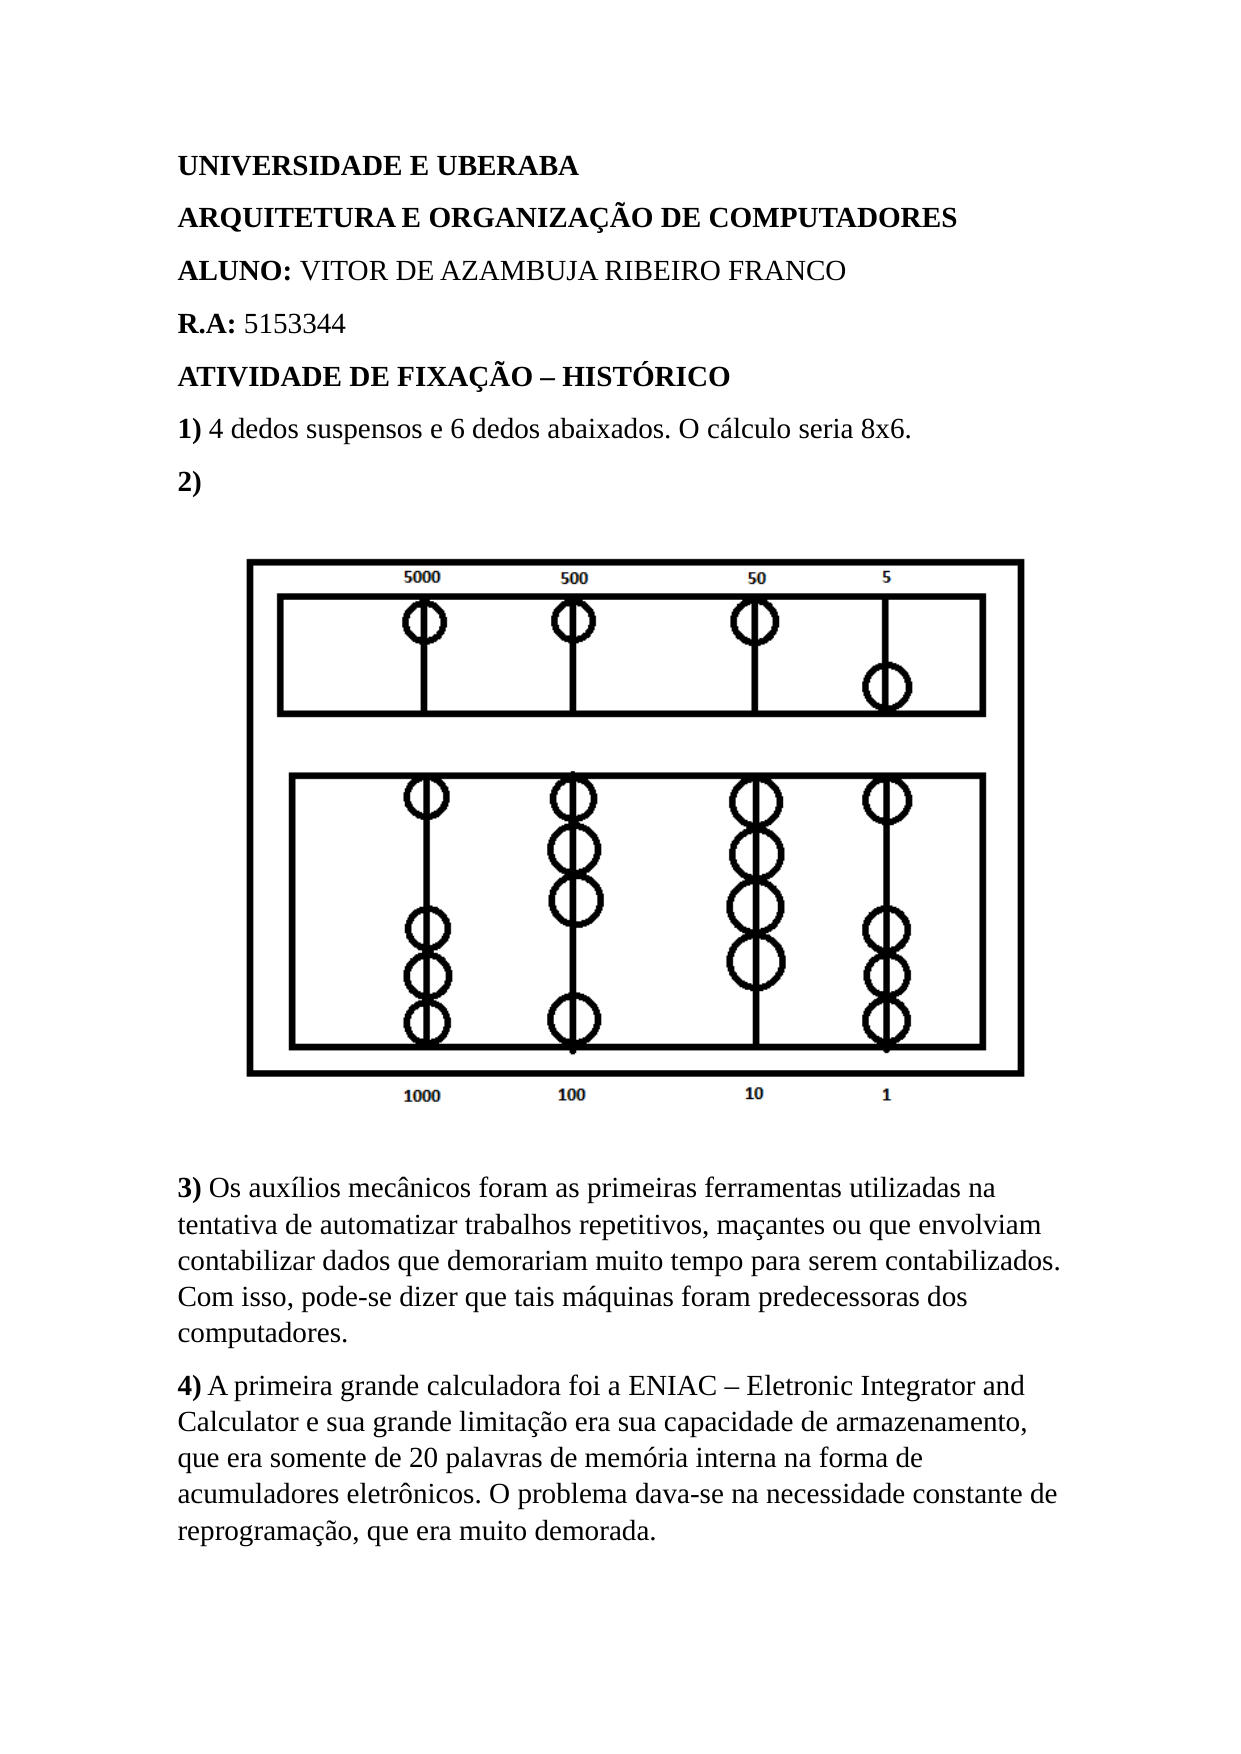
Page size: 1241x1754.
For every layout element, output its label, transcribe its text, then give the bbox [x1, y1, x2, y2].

text 2) [177, 464, 1063, 498]
text 3) Os auxílios mecânicos foram as primeiras ferramentas utilizadas na tentativa de automatizar trabalhos repetitivos, maçantes ou que envolviam contabilizar dados que demorariam muito tempo para serem contabilizados. Com isso, pode-se dizer que tais máquinas foram predecessoras dos computadores. [177, 1171, 1063, 1349]
picture [177, 517, 1063, 1152]
text 1) 4 dedos suspensos e 6 dedos abaixados. O cálculo seria 8x6. [177, 412, 1063, 445]
text 4) A primeira grande calculadora foi a ENIAC – Eletronic Integrator and Calculator e sua grande limitação era sua capacidade de armazenamento, que era somente de 20 palavras de memória interna na forma de acumuladores eletrônicos. O problema dava-se na necessidade constante de reprogramação, que era muito demorada. [177, 1368, 1063, 1546]
text ATIVIDADE DE FIXAÇÃO – HISTÓRICO [177, 359, 1063, 392]
text UNIVERSIDADE E UBERABA [177, 148, 1063, 181]
text R.A: 5153344 [177, 306, 1063, 339]
text ALUNO: VITOR DE AZAMBUJA RIBEIRO FRANCO [177, 253, 1063, 287]
text ARQUITETURA E ORGANIZAÇÃO DE COMPUTADORES [177, 200, 1063, 234]
